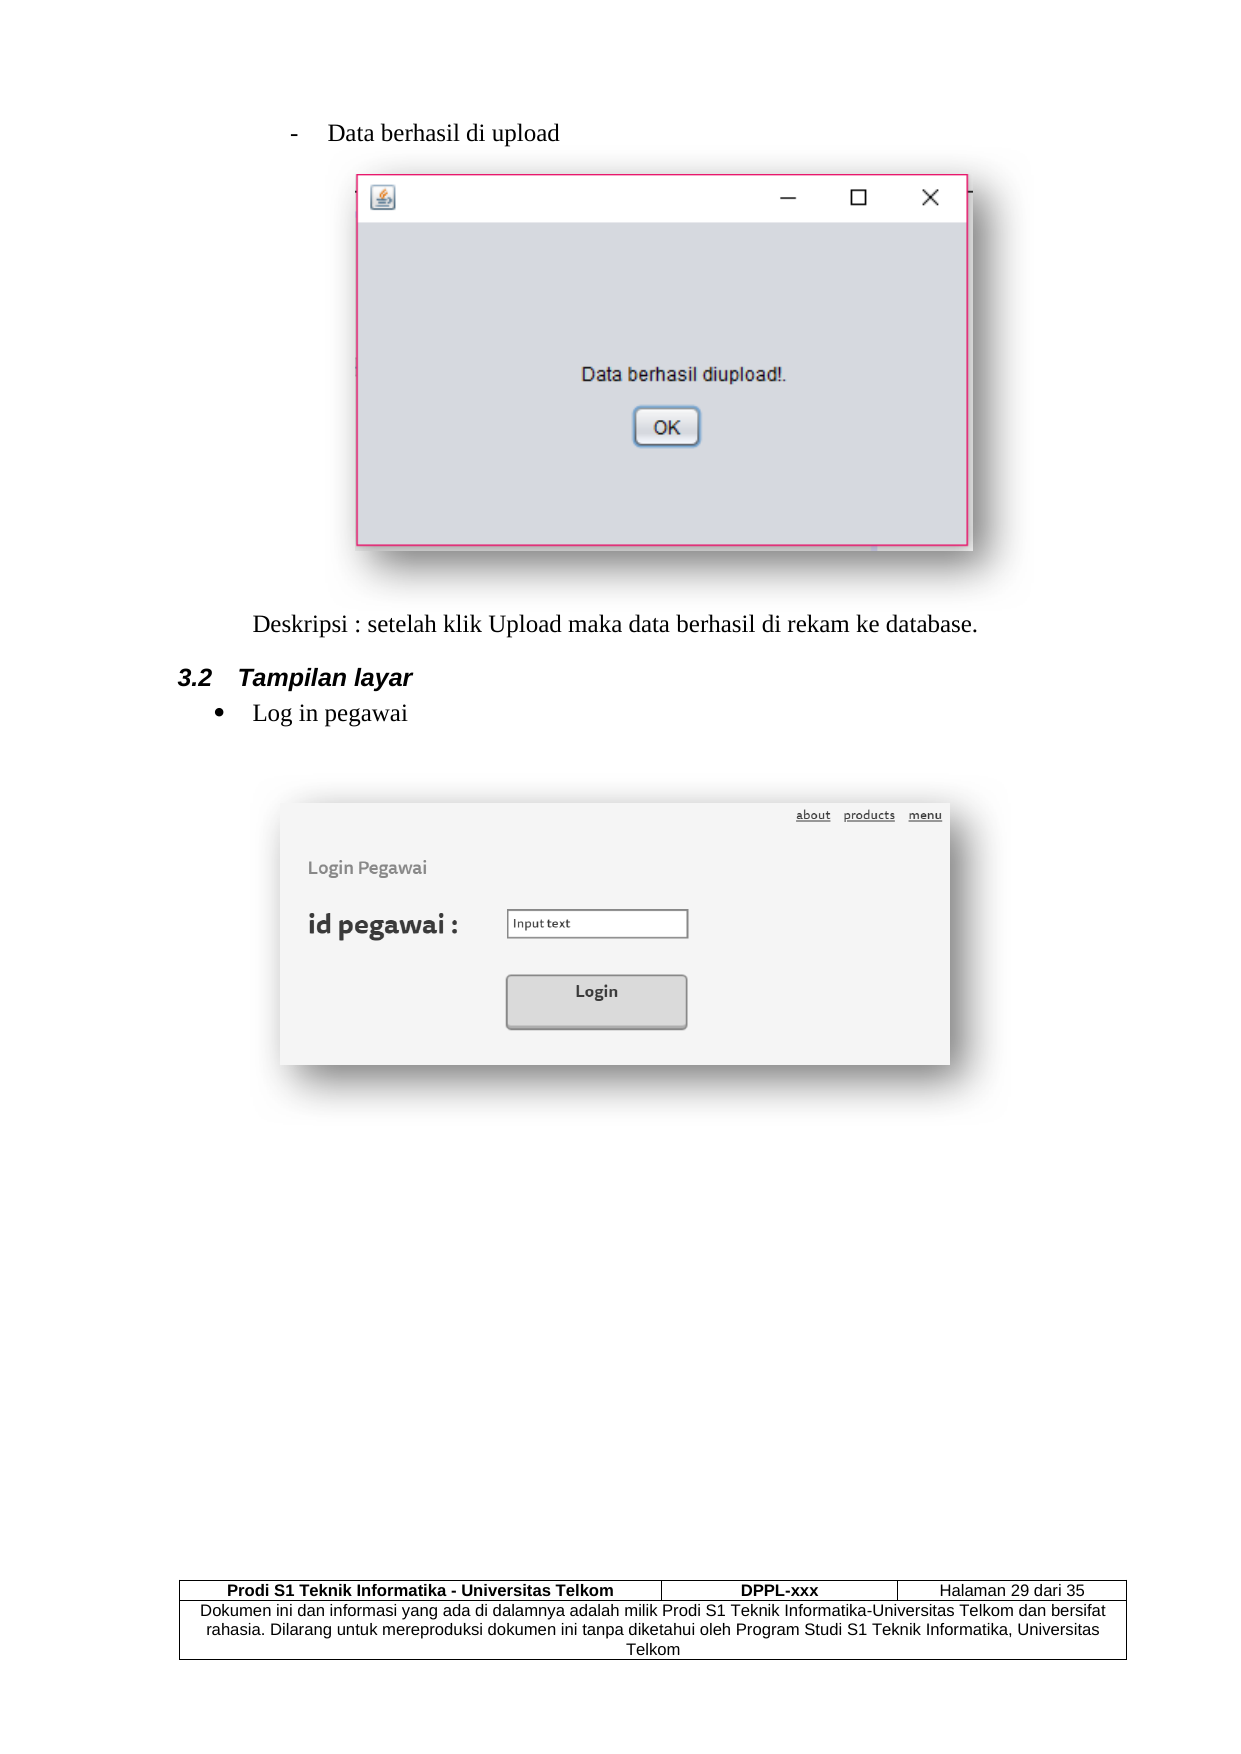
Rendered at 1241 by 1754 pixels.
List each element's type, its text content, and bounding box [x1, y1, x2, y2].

text Deskripsi : setelah klik Upload maka data berhasil di rekam ke database. [252, 609, 1122, 638]
subtitle Tampilan layar [177, 663, 1122, 692]
list Data berhasil di upload [290, 118, 1122, 147]
list Log in pegawai [215, 698, 1122, 727]
picture [355, 174, 973, 551]
picture [280, 803, 950, 1065]
